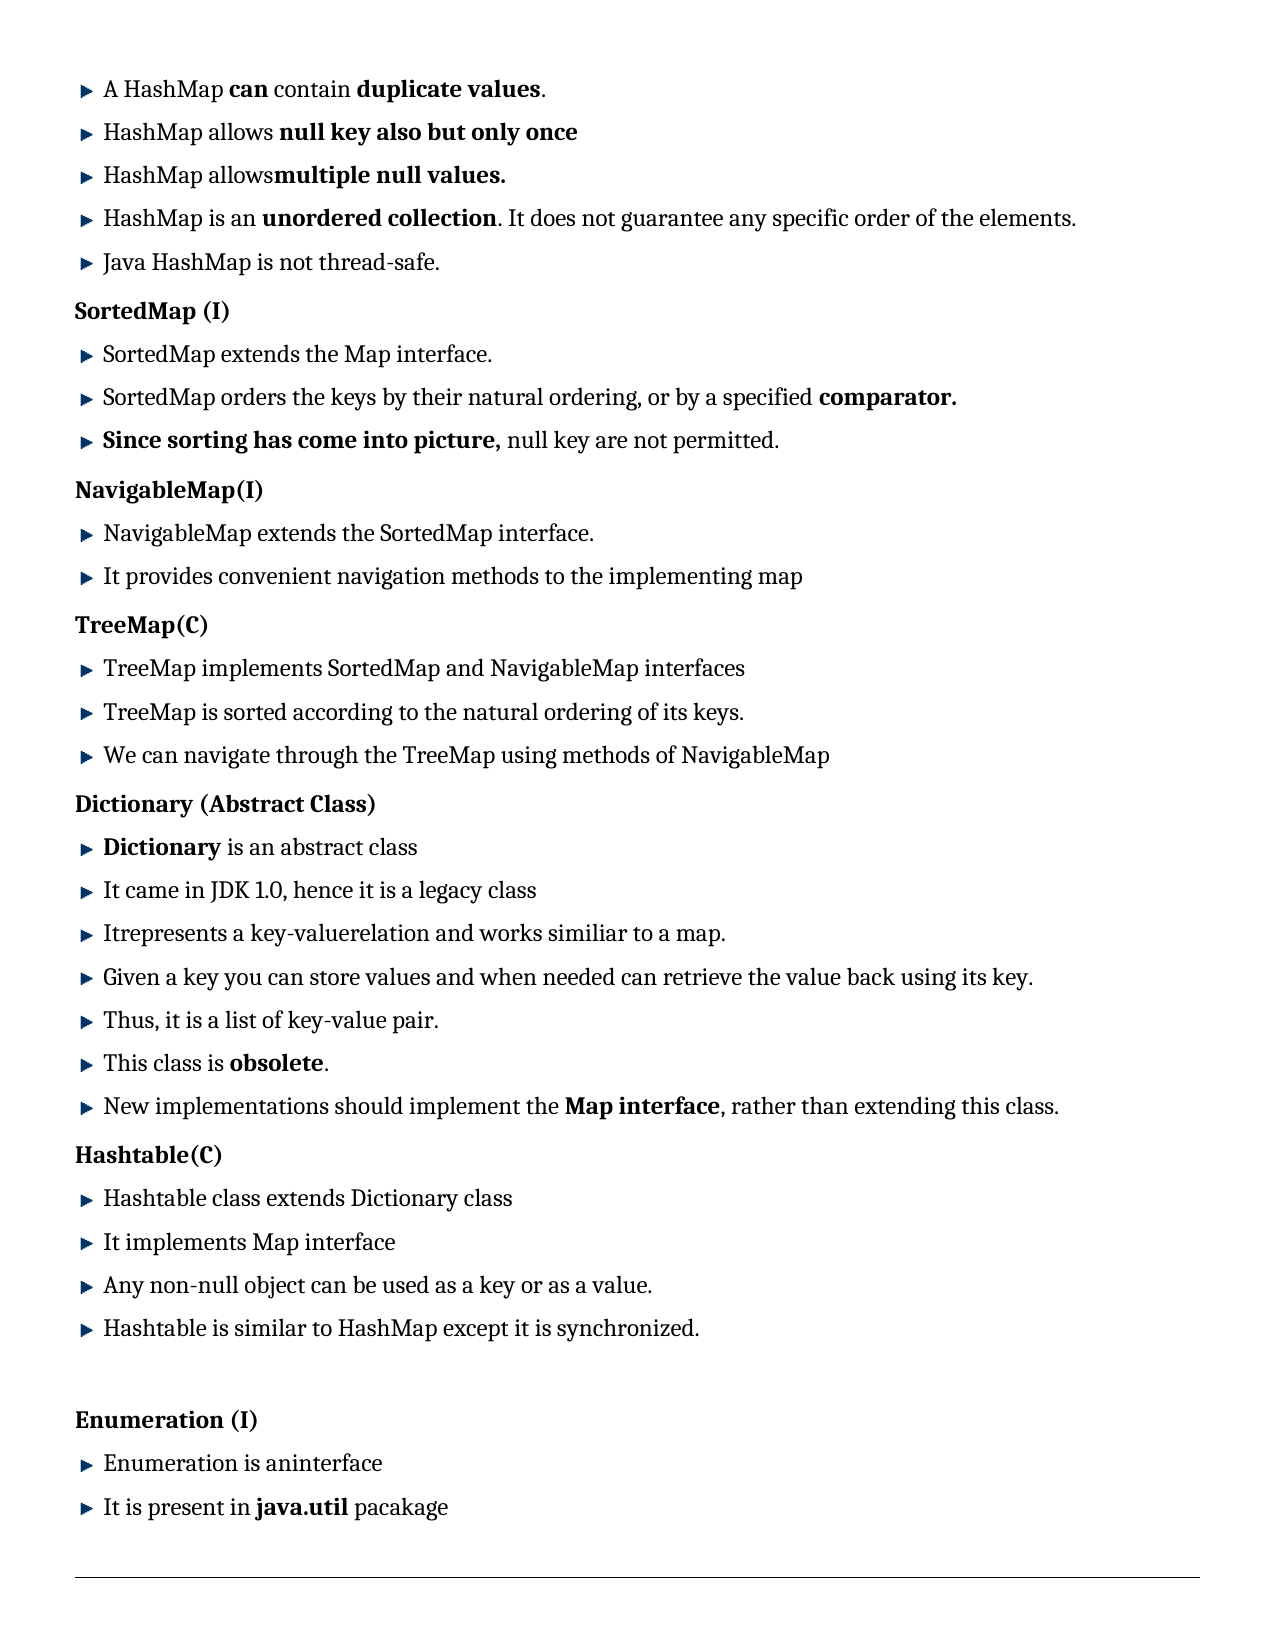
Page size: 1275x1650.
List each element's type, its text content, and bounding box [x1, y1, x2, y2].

list TreeMap implements SortedMap and NavigableMap interfaces [75, 654, 1200, 683]
list Since sorting has come into picture, null key are not permitted. [75, 426, 1200, 455]
list It is present in java.util pacakage [75, 1492, 1200, 1521]
picture [76, 925, 93, 942]
list It provides convenient navigation methods to the implementing map [75, 562, 1200, 591]
picture [76, 80, 93, 98]
list SortedMap orders the keys by their natural ordering, or by a specified comparator. [75, 383, 1200, 412]
list This class is obsolete. [75, 1049, 1200, 1077]
list Itrepresents a key-valuerelation and works similiar to a map. [75, 919, 1200, 948]
picture [76, 524, 93, 542]
picture [76, 746, 93, 764]
list HashMap allows null key also but only once [75, 118, 1200, 147]
list NavigableMap extends the SortedMap interface. [75, 519, 1200, 547]
text Dictionary (Abstract Class) [75, 790, 1200, 819]
list Enumeration is aninterface [75, 1449, 1200, 1478]
list A HashMap can contain duplicate values. [75, 75, 1200, 104]
list It came in JDK 1.0, hence it is a legacy class [75, 876, 1200, 905]
picture [76, 567, 93, 585]
list It implements Map interface [75, 1227, 1200, 1256]
list Hashtable is similar to HashMap except it is synchronized. [75, 1314, 1200, 1342]
list New implementations should implement the Map interface, rather than extending this class. [75, 1092, 1200, 1121]
text NavigableMap(I) [75, 476, 1200, 504]
list Java HashMap is not thread-safe. [75, 247, 1200, 276]
picture [76, 1276, 93, 1294]
list Any non-null object can be used as a key or as a value. [75, 1271, 1200, 1299]
list TreeMap is sorted according to the natural ordering of its keys. [75, 697, 1200, 726]
picture [76, 167, 93, 184]
picture [76, 210, 93, 227]
picture [76, 882, 93, 899]
picture [76, 432, 93, 449]
list We can navigate through the TreeMap using methods of NavigableMap [75, 741, 1200, 769]
text TreeMap(C) [75, 611, 1200, 640]
list Dictionary is an abstract class [75, 833, 1200, 862]
picture [76, 1054, 93, 1072]
picture [76, 1233, 93, 1250]
list Thus, it is a list of key-value pair. [75, 1006, 1200, 1034]
list SortedMap extends the Map interface. [75, 340, 1200, 369]
picture [76, 389, 93, 406]
text Enumeration (I) [75, 1406, 1200, 1435]
picture [76, 1097, 93, 1115]
picture [76, 1190, 93, 1207]
text SortedMap (I) [75, 297, 1200, 326]
picture [76, 1011, 93, 1029]
picture [76, 345, 93, 363]
picture [76, 1455, 93, 1472]
picture [76, 253, 93, 270]
picture [76, 968, 93, 985]
picture [76, 839, 93, 856]
list HashMap allowsmultiple null values. [75, 161, 1200, 190]
picture [76, 1498, 93, 1515]
list Given a key you can store values and when needed can retrieve the value back using its key. [75, 962, 1200, 991]
list HashMap is an unordered collection. It does not guarantee any specific order of the elements. [75, 204, 1200, 233]
picture [76, 124, 93, 141]
picture [76, 1319, 93, 1337]
text Hashtable(C) [75, 1141, 1200, 1170]
picture [76, 703, 93, 720]
list Hashtable class extends Dictionary class [75, 1184, 1200, 1213]
picture [76, 660, 93, 677]
